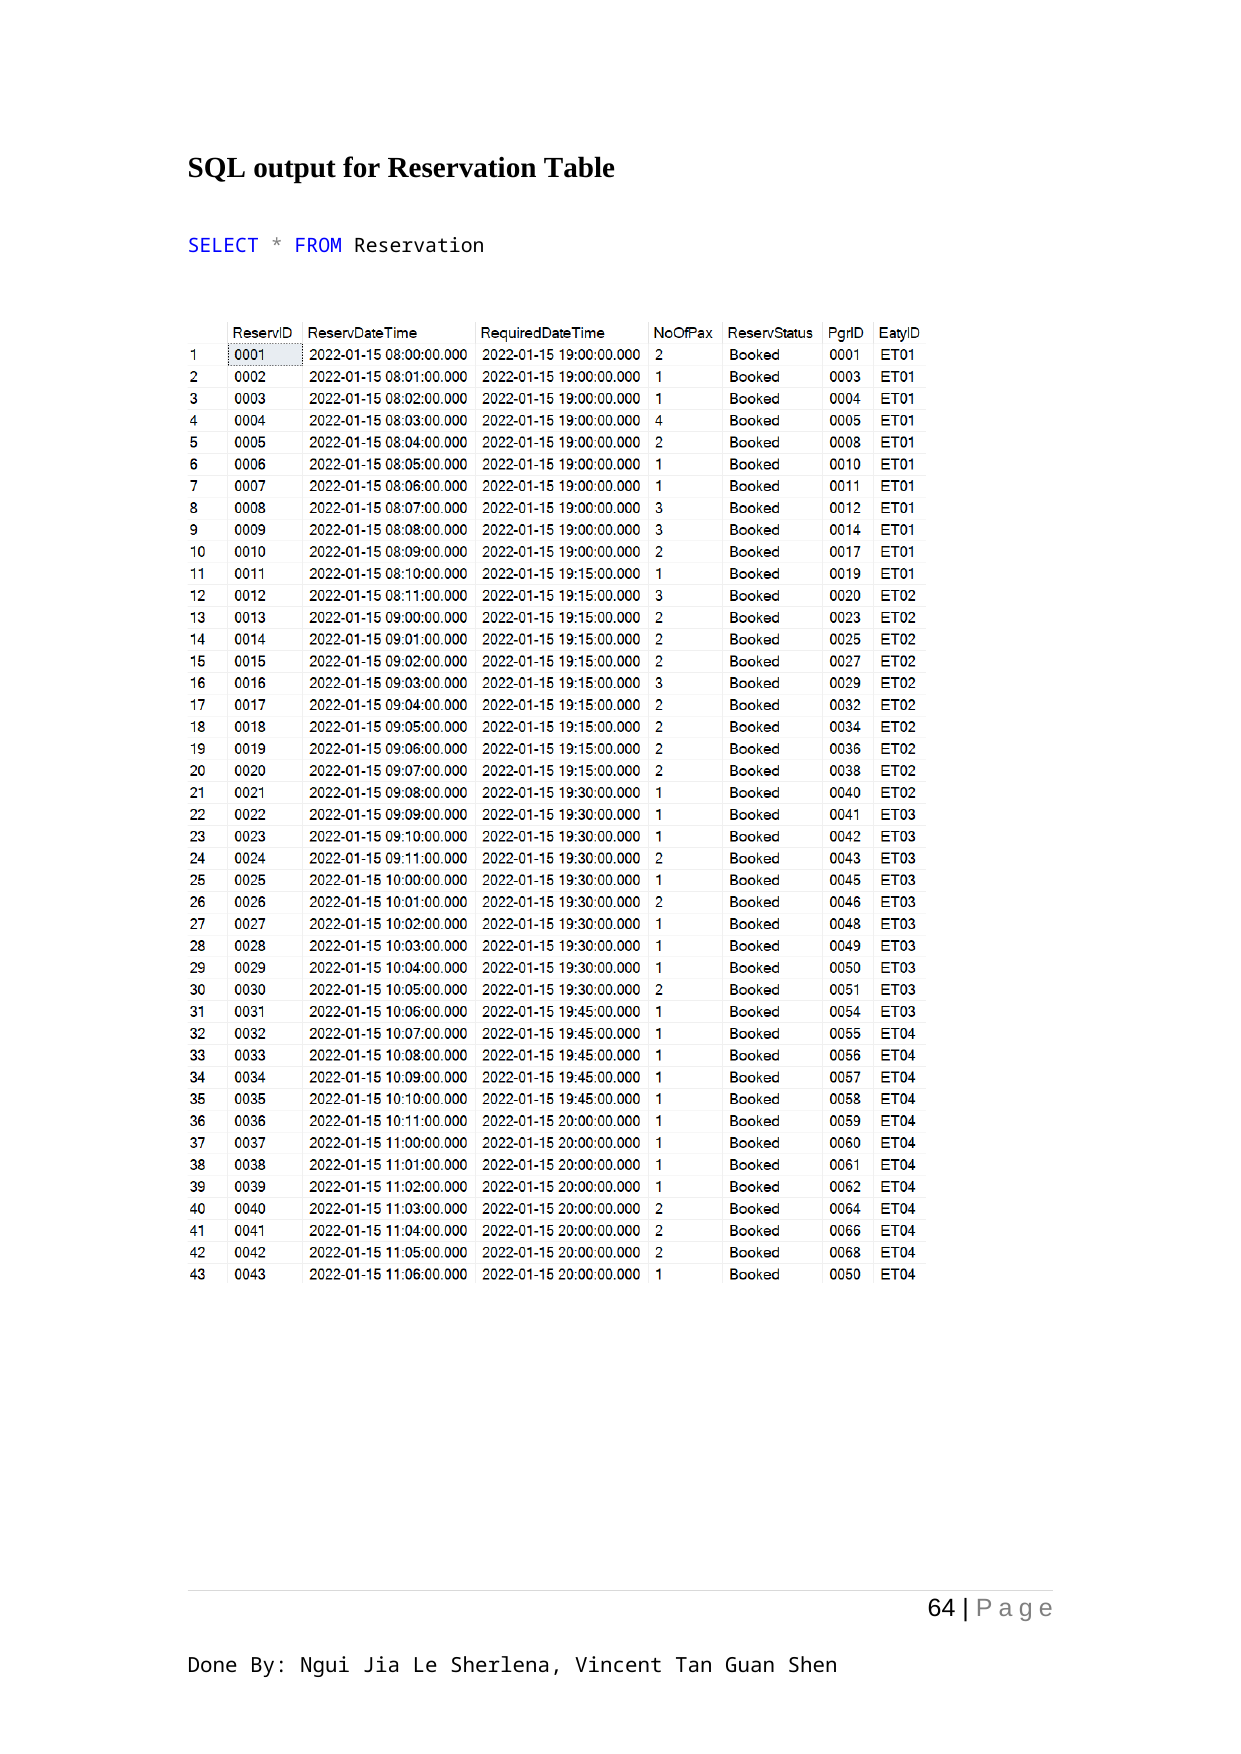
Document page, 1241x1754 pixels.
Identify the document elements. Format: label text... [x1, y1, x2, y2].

text SELECT * FROM Reservation [187, 231, 1053, 258]
picture [187, 322, 926, 1283]
subtitle SQL output for Reservation Table [187, 150, 1053, 183]
